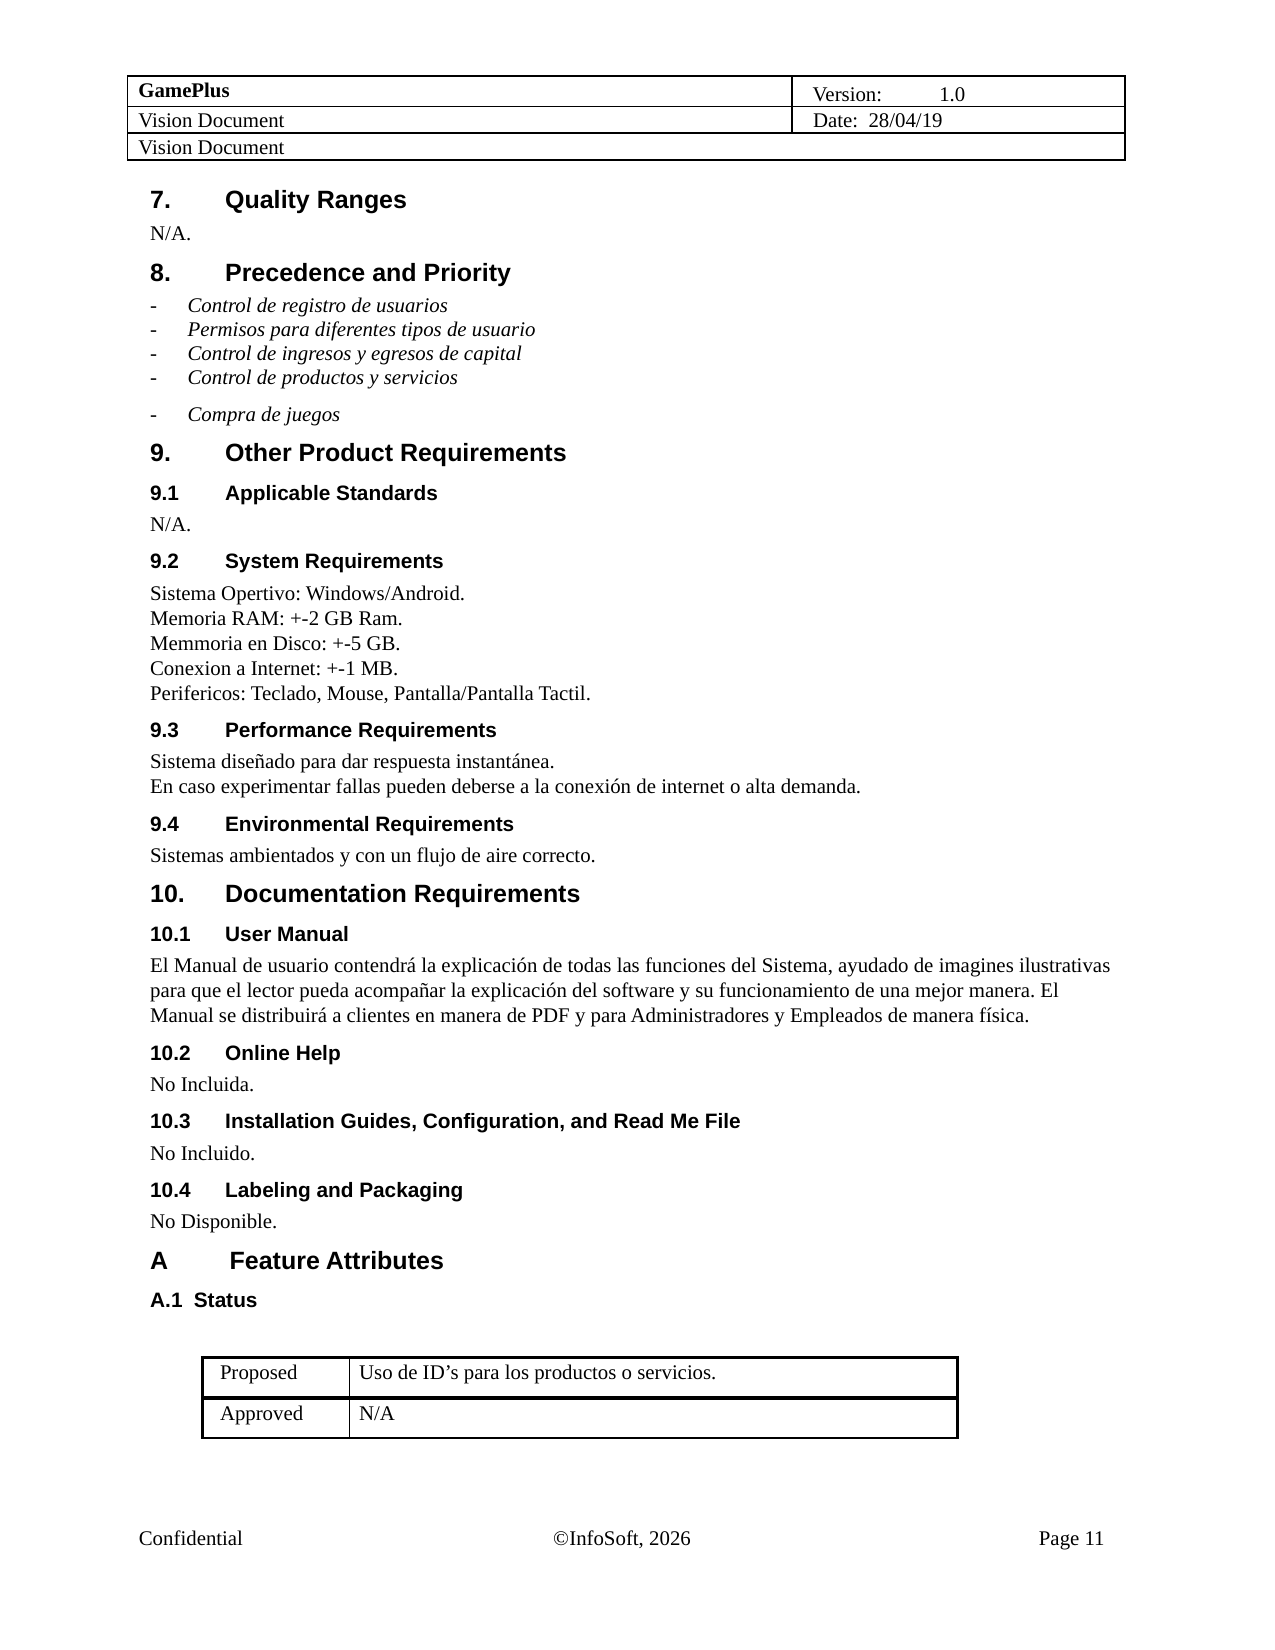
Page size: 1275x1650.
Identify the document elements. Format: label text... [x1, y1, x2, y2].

text El Manual de usuario contendrá la explicación de todas las funciones del Sistema, ayudado de imagines ilustrativas para que el lector pueda acompañar la explicación del software y su funcionamiento de una mejor manera. El Manual se distribuirá a clientes en manera de PDF y para Administradores y Empleados de manera física. [150, 952, 1125, 1027]
table_cell Approved [204, 1400, 349, 1437]
subtitle Documentation Requirements [150, 879, 1125, 908]
text No Incluida. [150, 1071, 1125, 1096]
table_header Proposed [204, 1359, 349, 1396]
table_header Uso de ID’s para los productos o servicios. [350, 1359, 956, 1396]
list Control de registro de usuarios [150, 293, 1125, 317]
text Perifericos: Teclado, Mouse, Pantalla/Pantalla Tactil. [150, 679, 1125, 704]
subtitle System Requirements [150, 548, 1125, 573]
subtitle Precedence and Priority [150, 258, 1125, 287]
text Sistema diseñado para dar respuesta instantánea. [150, 748, 1125, 773]
subtitle Other Product Requirements [150, 438, 1125, 467]
text N/A. [150, 511, 1125, 536]
text N/A. [150, 220, 1125, 245]
subtitle Labeling and Packaging [150, 1177, 1125, 1202]
text Memoria RAM: +-2 GB Ram. [150, 604, 1125, 629]
text No Incluido. [150, 1139, 1125, 1164]
subtitle Performance Requirements [150, 717, 1125, 742]
list Permisos para diferentes tipos de usuario [150, 317, 1125, 341]
subtitle Environmental Requirements [150, 811, 1125, 836]
subtitle A Feature Attributes [150, 1246, 1125, 1274]
subtitle Online Help [150, 1039, 1125, 1064]
subtitle Applicable Standards [150, 479, 1125, 504]
text Sistema Opertivo: Windows/Android. [150, 579, 1125, 604]
subtitle A.1 Status [150, 1287, 1125, 1312]
table_cell N/A [350, 1400, 956, 1437]
subtitle Quality Ranges [150, 185, 1125, 214]
text Conexion a Internet: +-1 MB. [150, 654, 1125, 679]
text Sistemas ambientados y con un flujo de aire correcto. [150, 842, 1125, 867]
text Memmoria en Disco: +-5 GB. [150, 629, 1125, 654]
text En caso experimentar fallas pueden deberse a la conexión de internet o alta demanda. [150, 773, 1125, 798]
list Control de productos y servicios [150, 365, 1125, 389]
subtitle Installation Guides, Configuration, and Read Me File [150, 1108, 1125, 1133]
text No Disponible. [150, 1208, 1125, 1233]
subtitle User Manual [150, 921, 1125, 946]
list Control de ingresos y egresos de capital [150, 341, 1125, 365]
list Compra de juegos [150, 402, 1125, 426]
